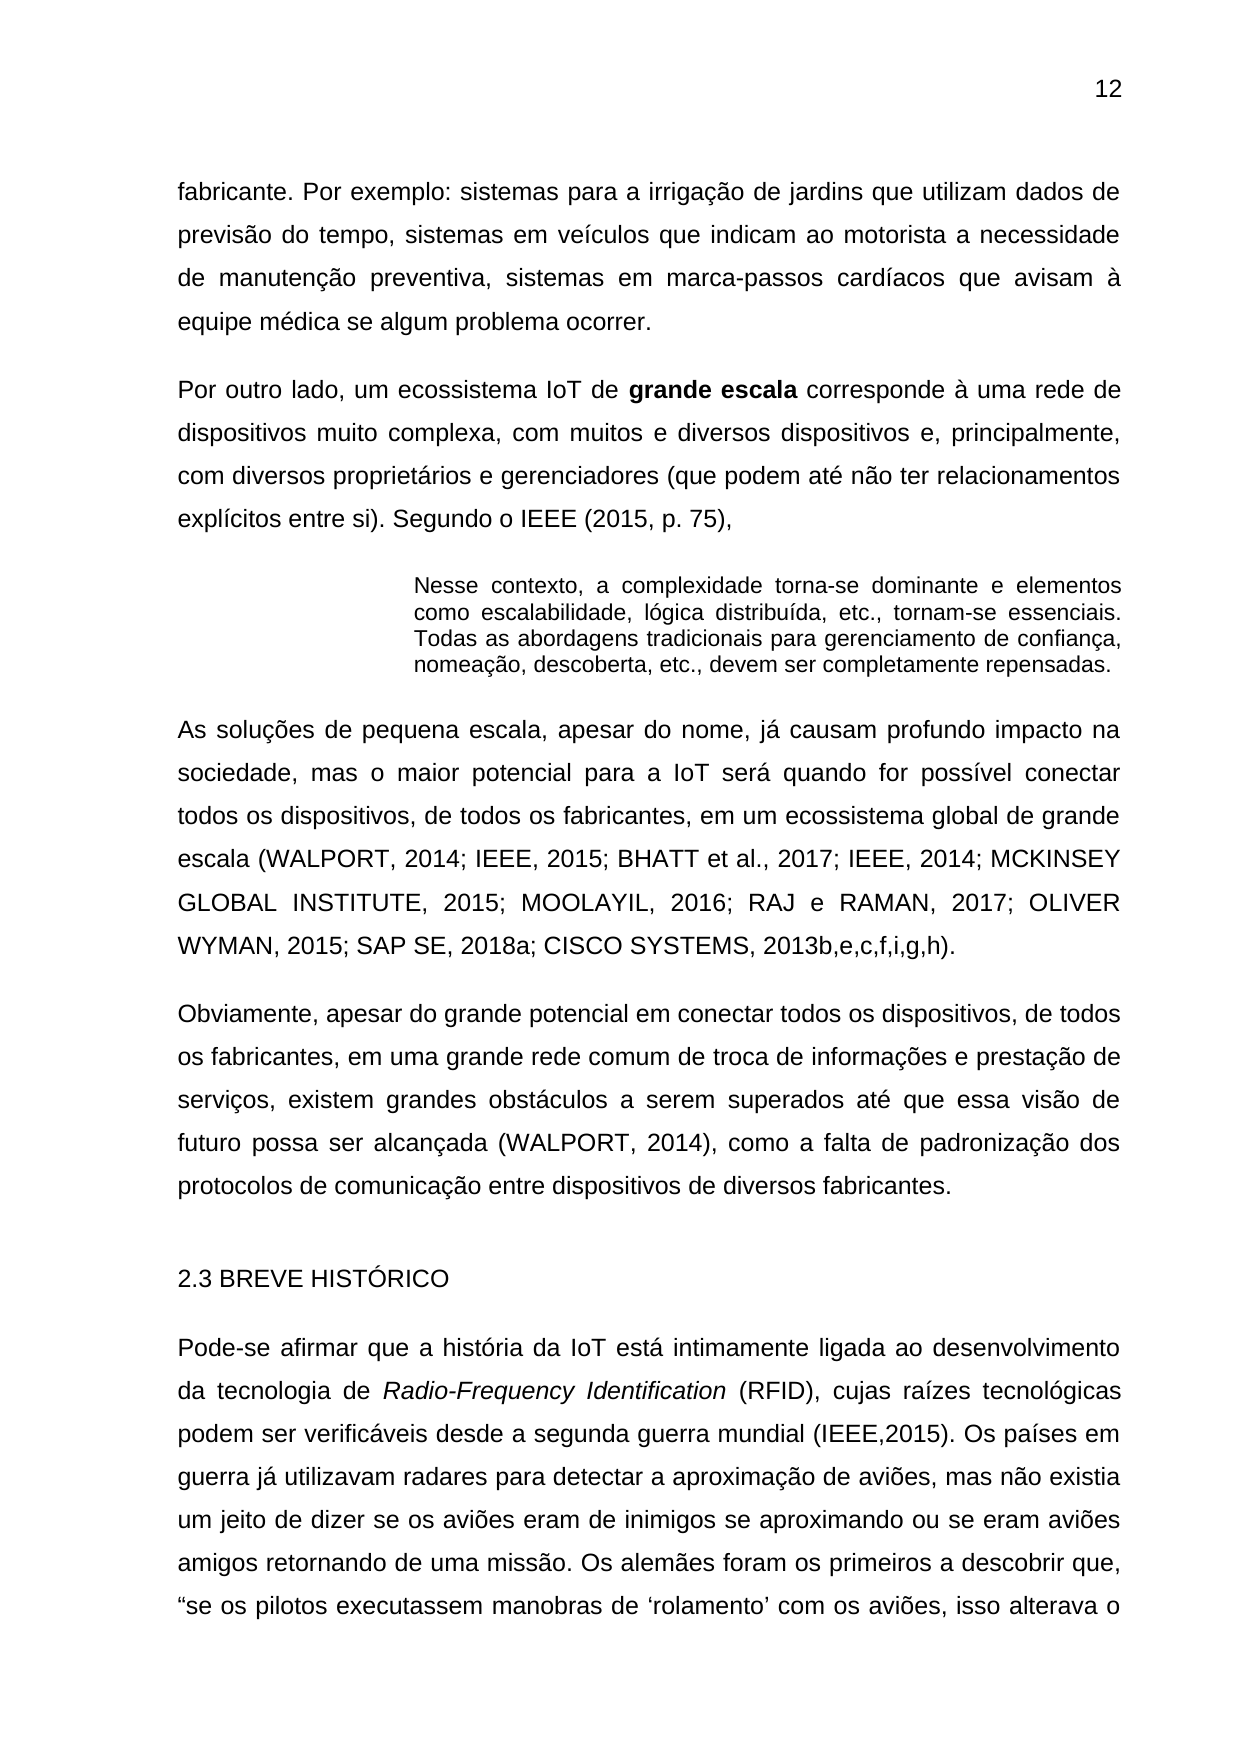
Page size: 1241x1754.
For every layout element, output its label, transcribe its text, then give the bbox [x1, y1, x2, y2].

text Nesse contexto, a complexidade torna-se dominante e elementos como escalabilidade, lógica distribuída, etc., tornam-se essenciais. Todas as abordagens tradicionais para gerenciamento de confiança, nomeação, descoberta, etc., devem ser completamente repensadas. [413, 572, 1122, 678]
text Obviamente, apesar do grande potencial em conectar todos os dispositivos, de todos os fabricantes, em uma grande rede comum de troca de informações e prestação de serviços, existem grandes obstáculos a serem superados até que essa visão de futuro possa ser alcançada (WALPORT, 2014), como a falta de padronização dos protocolos de comunicação entre dispositivos de diversos fabricantes. [177, 999, 1122, 1200]
text Breve histórico [177, 1264, 1122, 1293]
text As soluções de pequena escala, apesar do nome, já causam profundo impacto na sociedade, mas o maior potencial para a IoT será quando for possível conectar todos os dispositivos, de todos os fabricantes, em um ecossistema global de grande escala (WALPORT, 2014; IEEE, 2015; BHATT et al., 2017; IEEE, 2014; MCKINSEY GLOBAL INSTITUTE, 2015; MOOLAYIL, 2016; RAJ e RAMAN, 2017; OLIVER WYMAN, 2015; SAP SE, 2018a; CISCO SYSTEMS, 2013b,e,c,f,i,g,h). [177, 715, 1122, 959]
text Por outro lado, um ecossistema IoT de grande escala corresponde à uma rede de dispositivos muito complexa, com muitos e diversos dispositivos e, principalmente, com diversos proprietários e gerenciadores (que podem até não ter relacionamentos explícitos entre si). Segundo o IEEE (2015, p. 75), [177, 375, 1122, 533]
